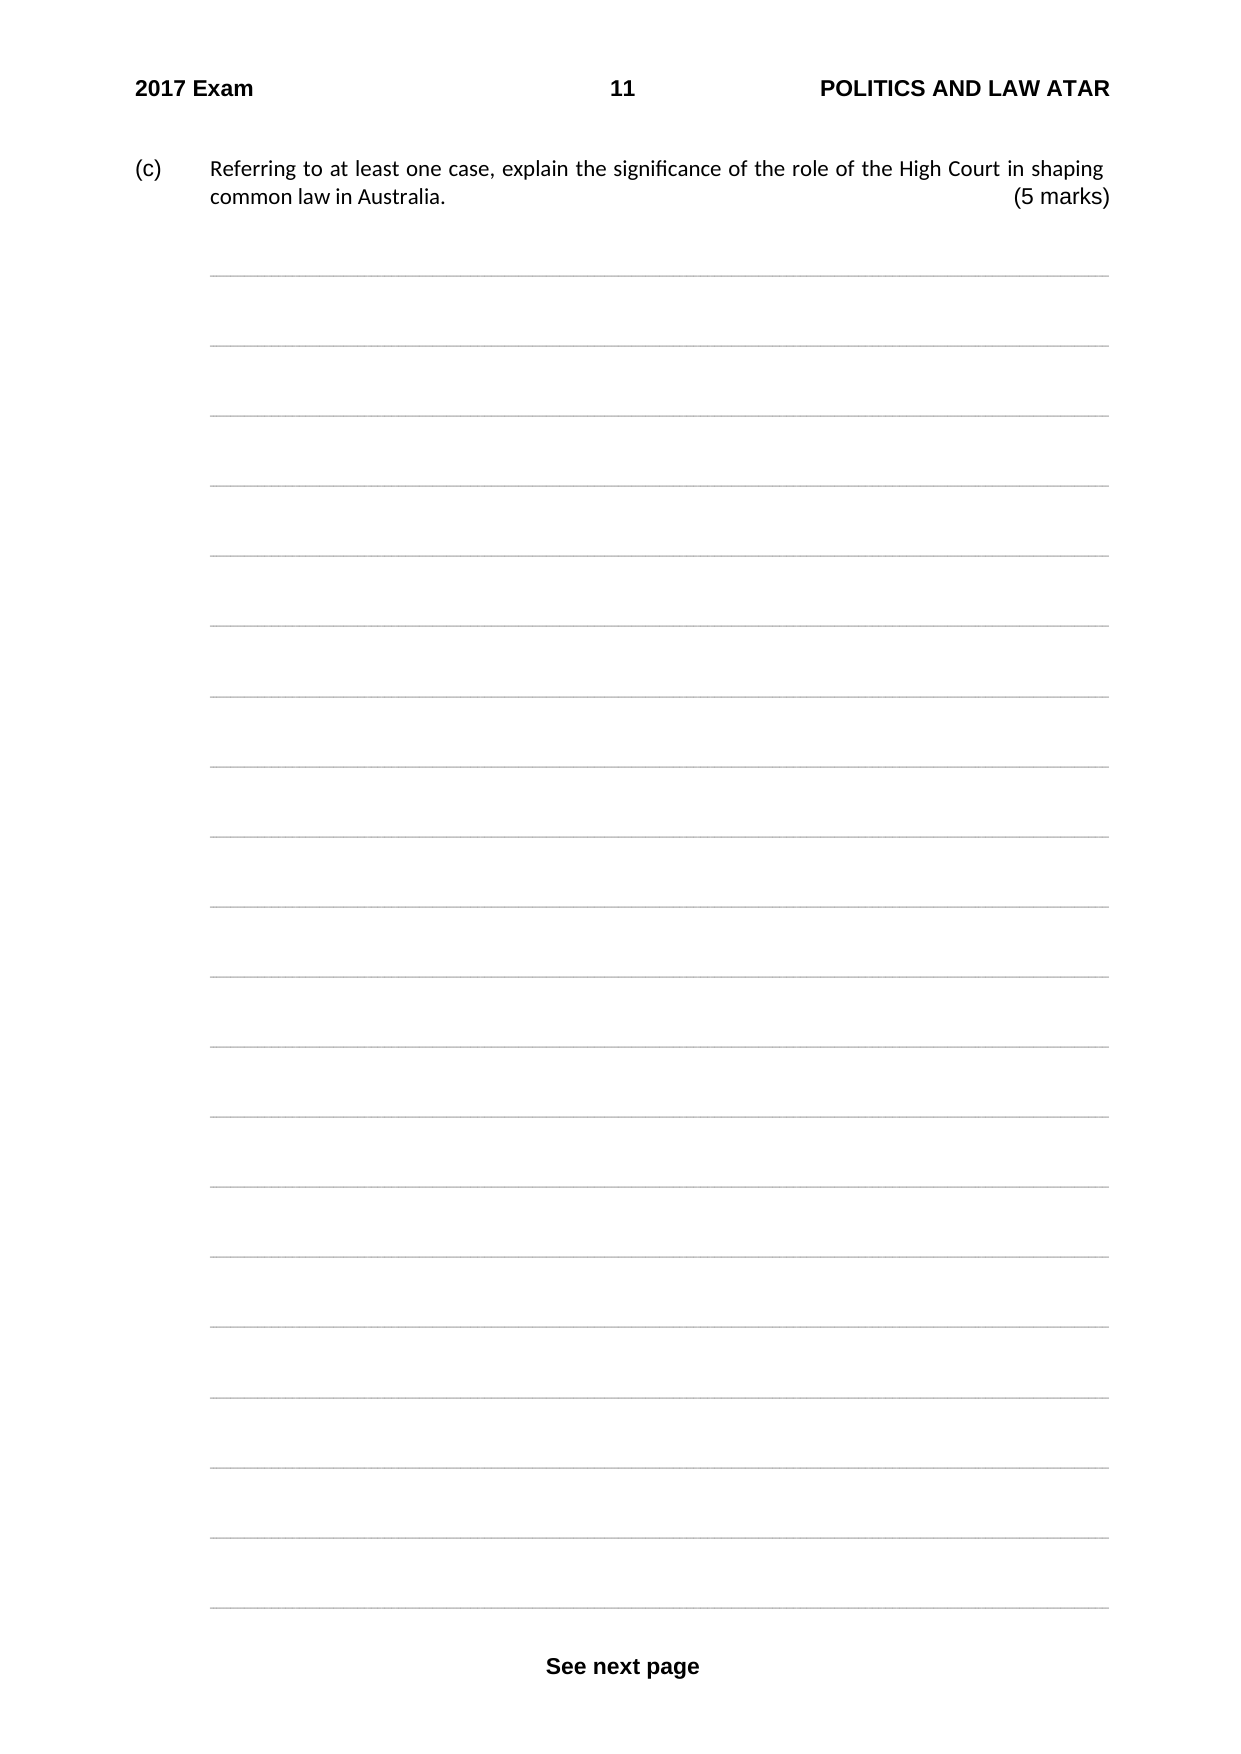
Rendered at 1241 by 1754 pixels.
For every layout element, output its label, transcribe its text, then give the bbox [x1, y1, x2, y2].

text (c) Referring to at least one case, explain the significance of the role of the High Court in shaping common law in Australia. (5 marks) [135, 154, 1105, 210]
